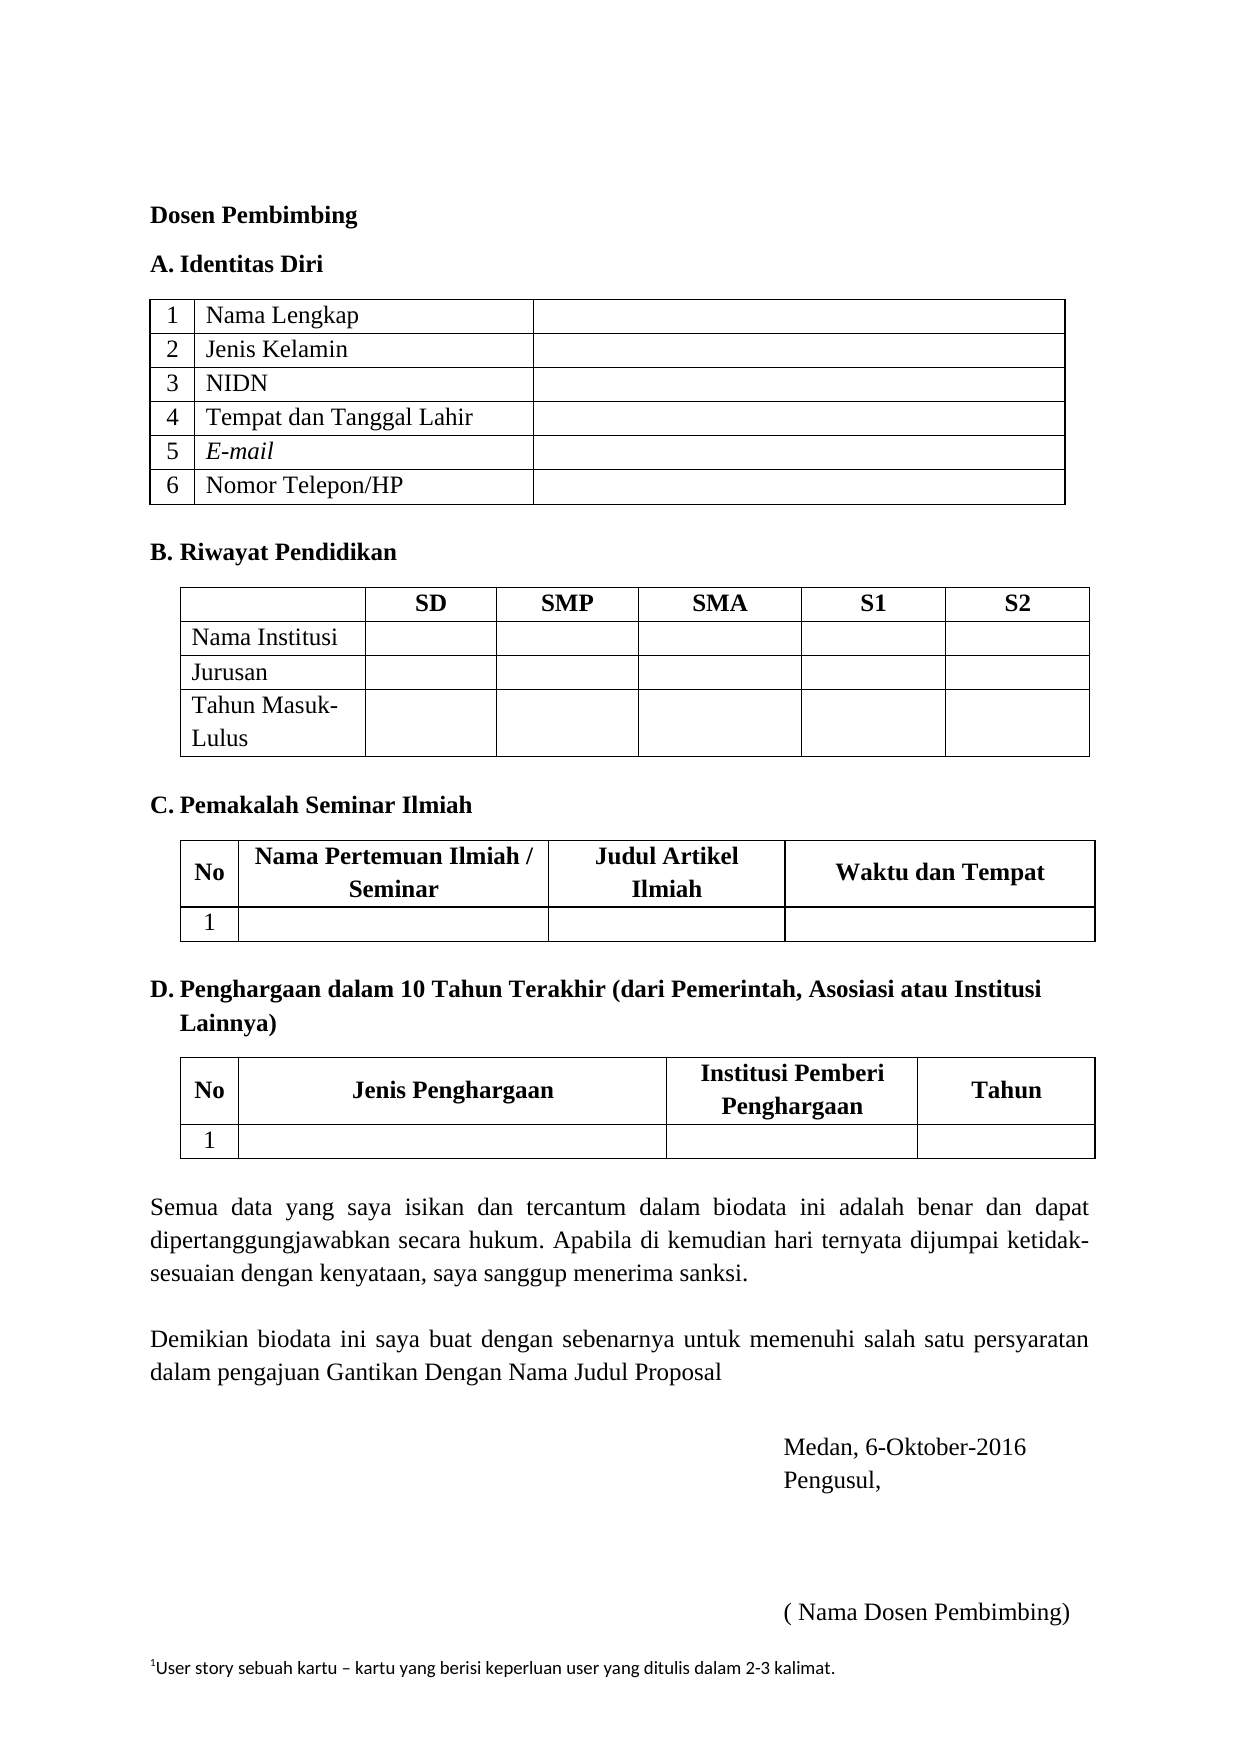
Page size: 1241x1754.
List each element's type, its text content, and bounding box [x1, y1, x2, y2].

table_header Tahun [918, 1058, 1094, 1124]
table_cell [366, 690, 496, 756]
table_header Nama Lengkap [195, 300, 533, 333]
table_header No [181, 1058, 238, 1124]
table_cell [497, 656, 638, 689]
table_cell [786, 908, 1094, 941]
list Riwayat Pendidikan [150, 537, 1090, 566]
text Semua data yang saya isikan dan tercantum dalam biodata ini adalah benar dan dapat dipertanggungjawabkan secara hukum. Apabila di kemudian hari ternyata dijumpai ketidak-sesuaian dengan kenyataan, saya sanggup menerima sanksi. [150, 1192, 1090, 1287]
table_header Nama Pertemuan Ilmiah / Seminar [239, 841, 548, 906]
table_cell [802, 622, 945, 655]
table_cell 3 [151, 368, 194, 401]
list Penghargaan dalam 10 Tahun Terakhir (dari Pemerintah, Asosiasi atau Institusi Lainnya) [150, 974, 1090, 1036]
table_cell 2 [151, 334, 194, 367]
table_cell E-mail [195, 436, 533, 469]
table_cell Jenis Kelamin [195, 334, 533, 367]
table_cell [366, 656, 496, 689]
table_cell [549, 908, 784, 941]
list Pemakalah Seminar Ilmiah [150, 790, 1090, 819]
table_cell [534, 402, 1064, 435]
text Dosen Pembimbing [150, 200, 1090, 228]
table_cell [802, 656, 945, 689]
table_cell Tahun Masuk-Lulus [181, 690, 365, 756]
table_cell [497, 622, 638, 655]
table_header Judul Artikel Ilmiah [549, 841, 784, 906]
table_header 1 [151, 300, 194, 333]
table_cell NIDN [195, 368, 533, 401]
table_cell Tempat dan Tanggal Lahir [195, 402, 533, 435]
table_cell [534, 470, 1064, 503]
table_cell [946, 690, 1089, 756]
table_cell [497, 690, 638, 756]
table_cell [918, 1125, 1094, 1158]
table_cell [946, 622, 1089, 655]
table_cell [639, 622, 801, 655]
table_cell [802, 690, 945, 756]
table_header SMP [497, 588, 638, 621]
table_header No [181, 841, 238, 906]
table_header Waktu dan Tempat [786, 841, 1094, 906]
table_header [534, 300, 1064, 333]
table_cell Nomor Telepon/HP [195, 470, 533, 503]
table_cell Jurusan [181, 656, 365, 689]
table_cell 4 [151, 402, 194, 435]
table_cell [534, 368, 1064, 401]
text Demikian biodata ini saya buat dengan sebenarnya untuk memenuhi salah satu persyaratan dalam pengajuan Gantikan Dengan Nama Judul Proposal [150, 1324, 1090, 1386]
table_cell [639, 656, 801, 689]
table_cell [639, 690, 801, 756]
table_header S1 [802, 588, 945, 621]
table_cell 1 [181, 1125, 238, 1158]
table_cell [239, 908, 548, 941]
table_header S2 [946, 588, 1089, 621]
table_cell 5 [151, 436, 194, 469]
table_cell [667, 1125, 917, 1158]
table_cell [534, 436, 1064, 469]
table_header SD [366, 588, 496, 621]
table_cell [366, 622, 496, 655]
table_header Institusi Pemberi Penghargaan [667, 1058, 917, 1124]
list Identitas Diri [150, 249, 1090, 278]
table_header [181, 588, 365, 621]
table_cell [239, 1125, 666, 1158]
table_cell 6 [151, 470, 194, 503]
table_cell [534, 334, 1064, 367]
table_cell 1 [181, 908, 238, 941]
table_cell Nama Institusi [181, 622, 365, 655]
table_cell [946, 656, 1089, 689]
table_header SMA [639, 588, 801, 621]
table_header Jenis Penghargaan [239, 1058, 666, 1124]
